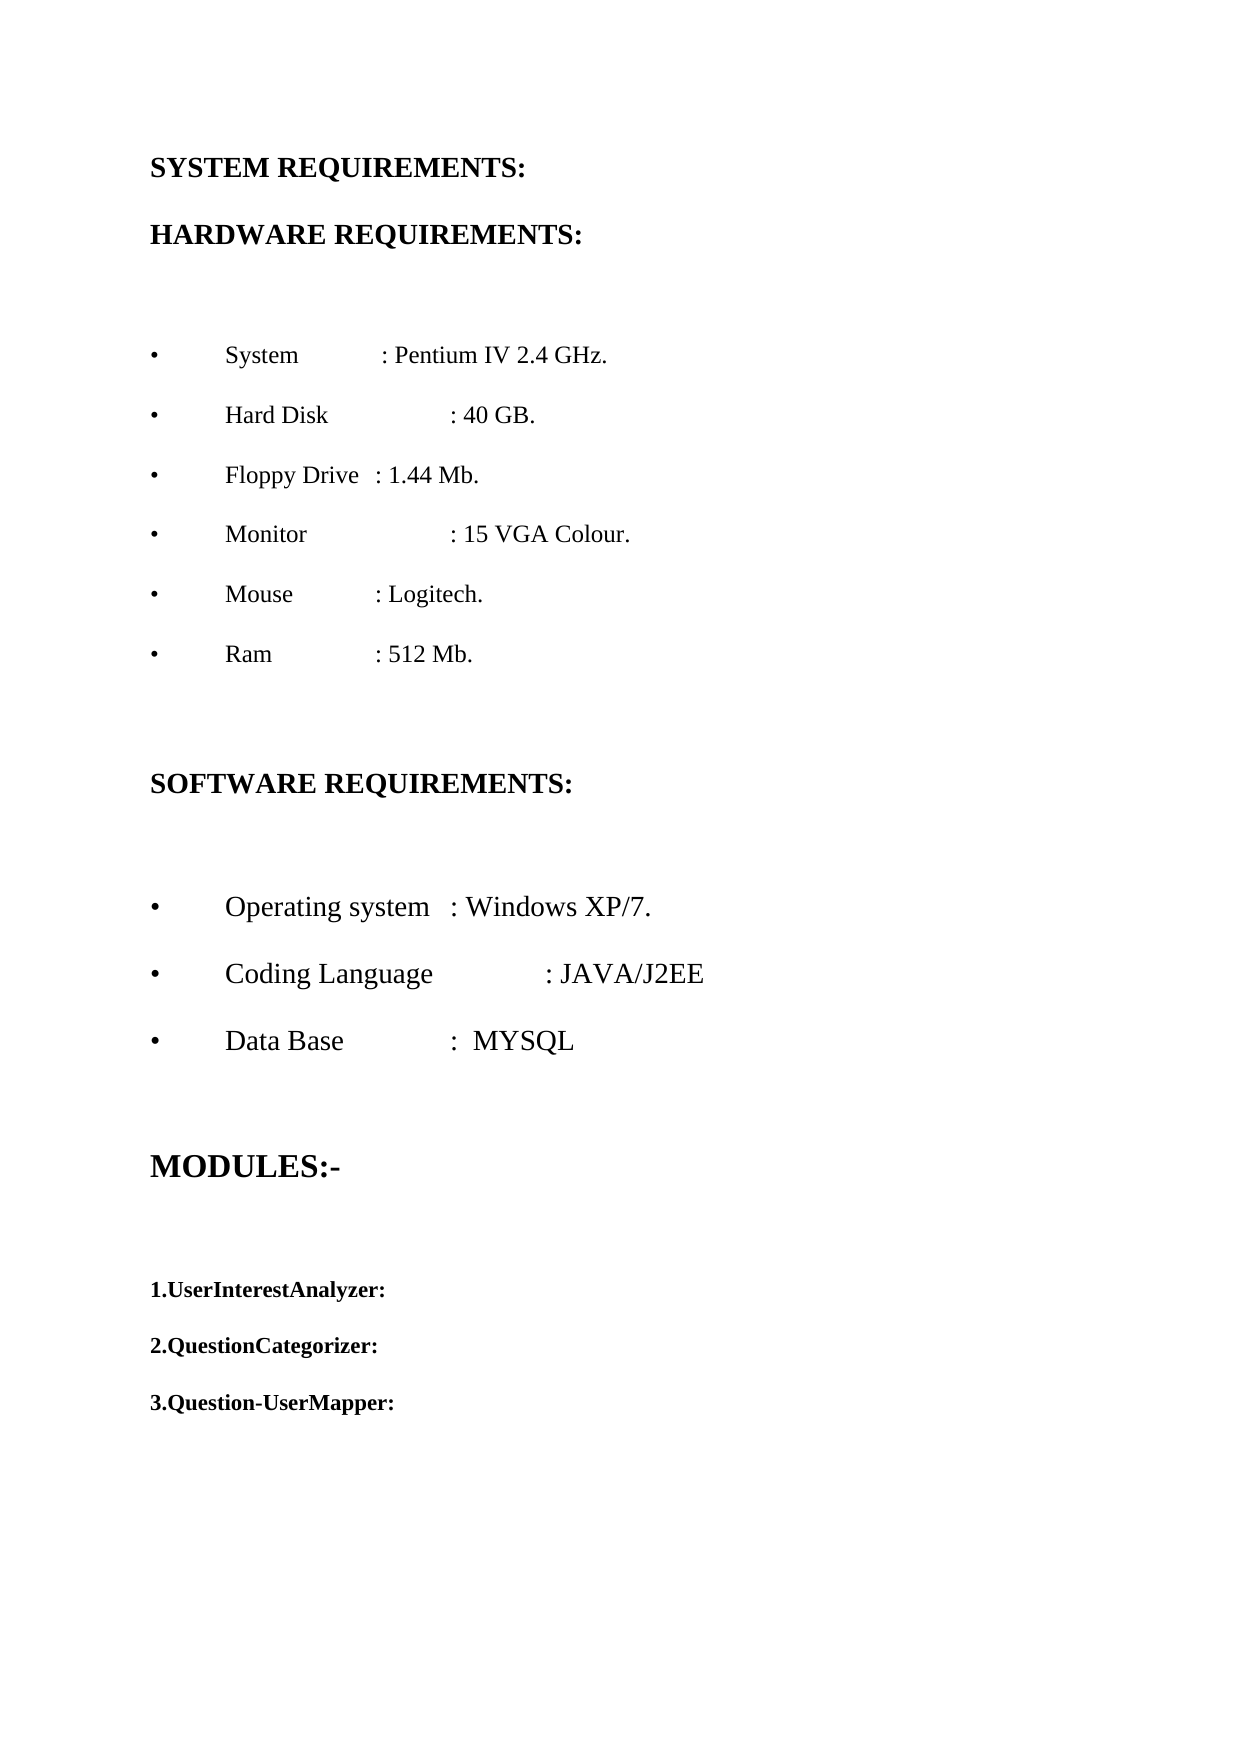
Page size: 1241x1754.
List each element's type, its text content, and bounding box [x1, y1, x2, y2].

text • Coding Language : JAVA/J2EE [150, 956, 1090, 989]
text HARDWARE REQUIREMENTS: [150, 217, 1090, 251]
text • System : Pentium IV 2.4 GHz. [150, 340, 1090, 369]
text • Hard Disk : 40 GB. [150, 400, 1090, 429]
text • Floppy Drive : 1.44 Mb. [150, 460, 1090, 488]
text 3.Question-UserMapper: [150, 1389, 1090, 1415]
text 2.QuestionCategorizer: [150, 1332, 1090, 1359]
text • Data Base : MYSQL [150, 1023, 1090, 1056]
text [150, 150, 1090, 183]
text SOFTWARE REQUIREMENTS: [150, 766, 1090, 799]
text • Mouse : Logitech. [150, 579, 1090, 608]
text • Operating system : Windows XP/7. [150, 889, 1090, 922]
text • Ram : 512 Mb. [150, 639, 1090, 668]
text 1.UserInterestAnalyzer: [150, 1276, 1090, 1303]
text MODULES:- [150, 1146, 1090, 1184]
text • Monitor : 15 VGA Colour. [150, 519, 1090, 548]
